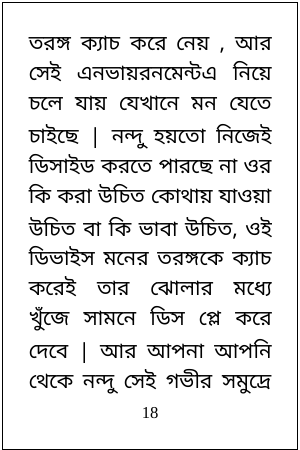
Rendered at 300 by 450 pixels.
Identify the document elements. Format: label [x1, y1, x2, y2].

text [28, 28, 271, 397]
